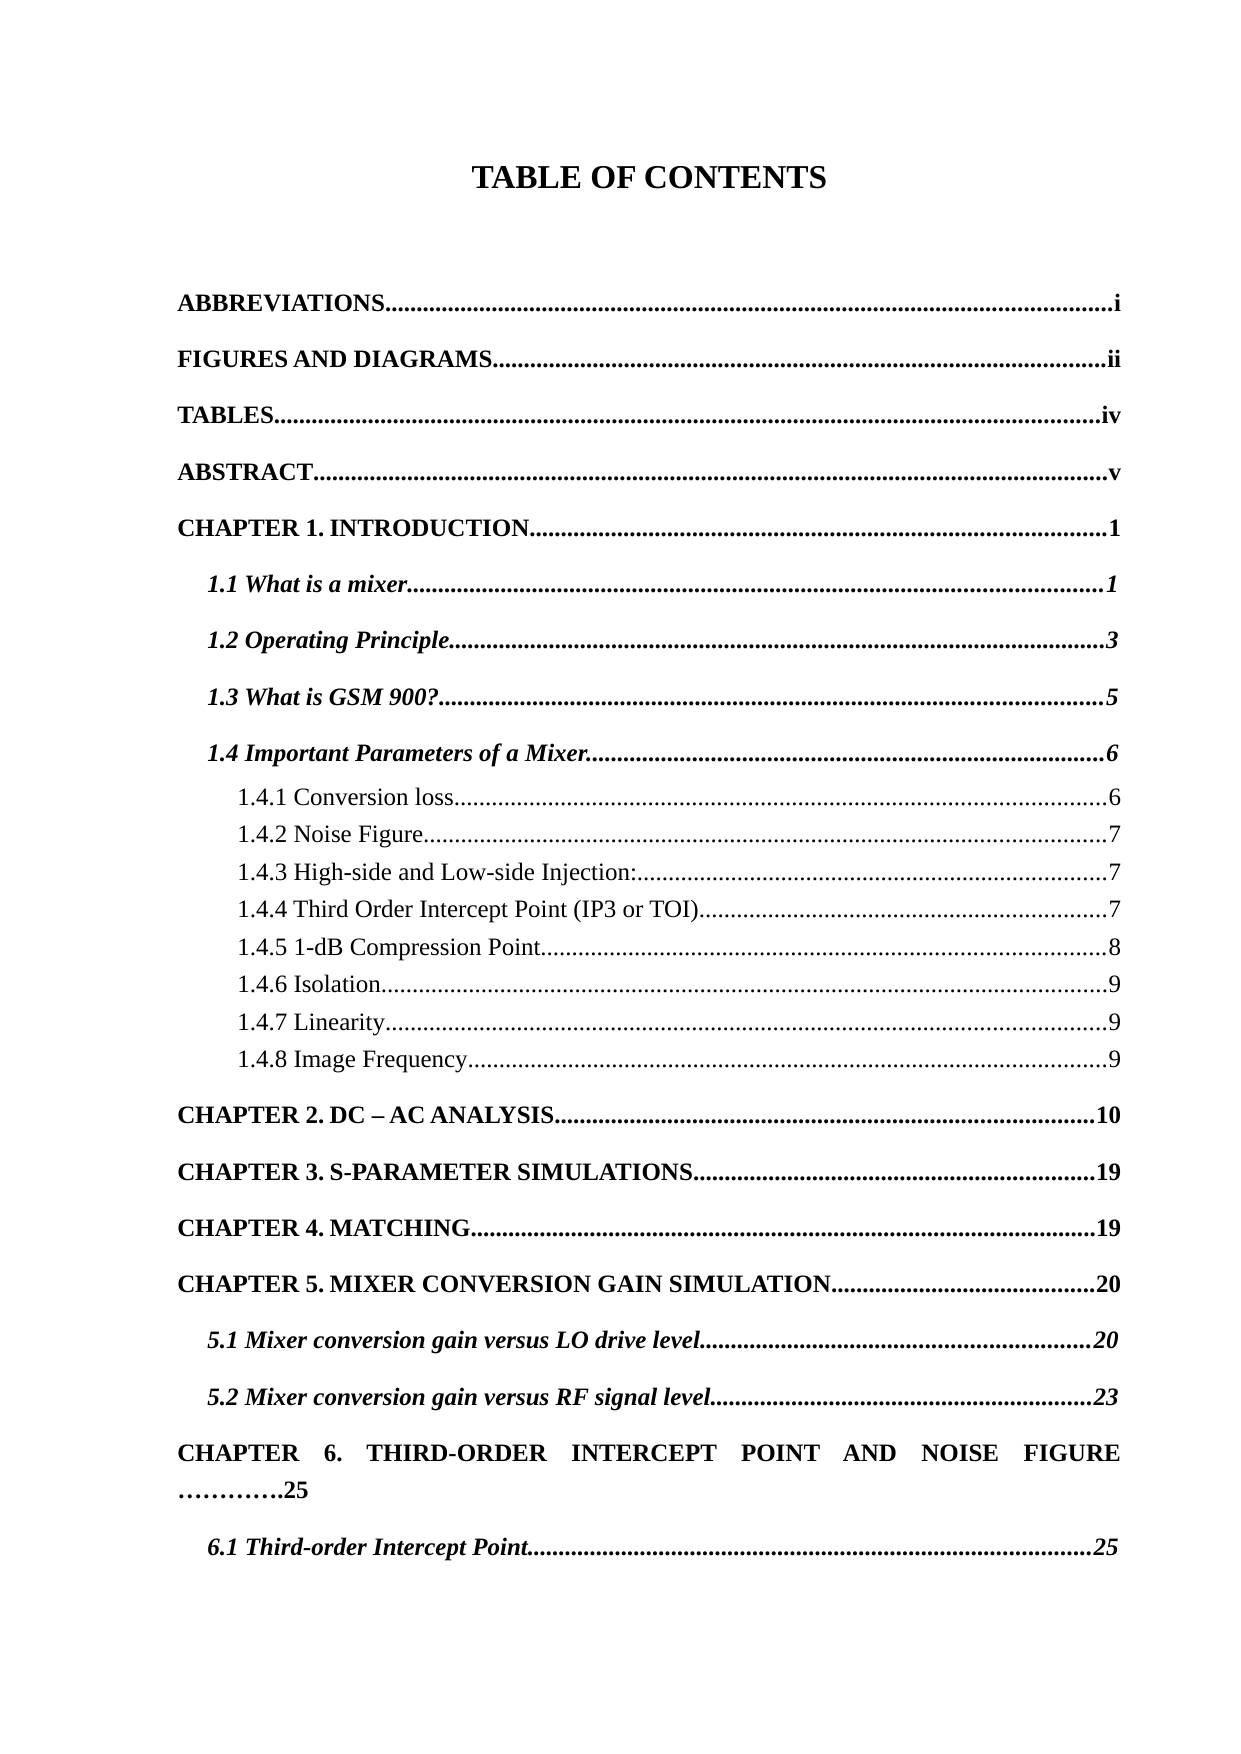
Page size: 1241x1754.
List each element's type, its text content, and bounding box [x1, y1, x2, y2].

text CHAPTER 4. MATCHING 19 [177, 1209, 1122, 1246]
text ABSTRACT v [177, 452, 1122, 490]
text 1.4.6 Isolation 9 [237, 965, 1122, 1002]
text 5.1 Mixer conversion gain versus LO drive level 20 [207, 1321, 1122, 1359]
text 1.3 What is GSM 900? 5 [207, 677, 1122, 715]
text CHAPTER 6. THIRD-ORDER INTERCEPT POINT AND NOISE FIGURE ………….25 [177, 1434, 1122, 1509]
text 1.4.8 Image Frequency 9 [237, 1040, 1122, 1077]
text 6.1 Third-order Intercept Point 25 [207, 1527, 1122, 1565]
text CHAPTER 1. INTRODUCTION 1 [177, 509, 1122, 546]
text 1.4.4 Third Order Intercept Point (IP3 or TOI) 7 [237, 890, 1122, 927]
text TABLES iv [177, 396, 1122, 434]
text 1.4.1 Conversion loss 6 [237, 777, 1122, 815]
text CHAPTER 2. DC – AC ANALYSIS 10 [177, 1096, 1122, 1134]
text 5.2 Mixer conversion gain versus RF signal level 23 [207, 1377, 1122, 1415]
text 1.1 What is a mixer 1 [207, 565, 1122, 602]
text FIGURES AND DIAGRAMS ii [177, 340, 1122, 377]
text CHAPTER 3. S-PARAMETER SIMULATIONS 19 [177, 1152, 1122, 1190]
text 1.4.7 Linearity 9 [237, 1002, 1122, 1040]
text 1.4.3 High-side and Low-side Injection: 7 [237, 852, 1122, 890]
text ABBREVIATIONS i [177, 284, 1122, 321]
text 1.4.5 1-dB Compression Point 8 [237, 927, 1122, 965]
text CHAPTER 5. MIXER CONVERSION GAIN SIMULATION 20 [177, 1265, 1122, 1302]
text 1.2 Operating Principle 3 [207, 621, 1122, 659]
text TABLE OF CONTENTS [177, 139, 1122, 214]
text 1.4 Important Parameters of a Mixer. 6 [207, 734, 1122, 771]
text 1.4.2 Noise Figure 7 [237, 815, 1122, 852]
